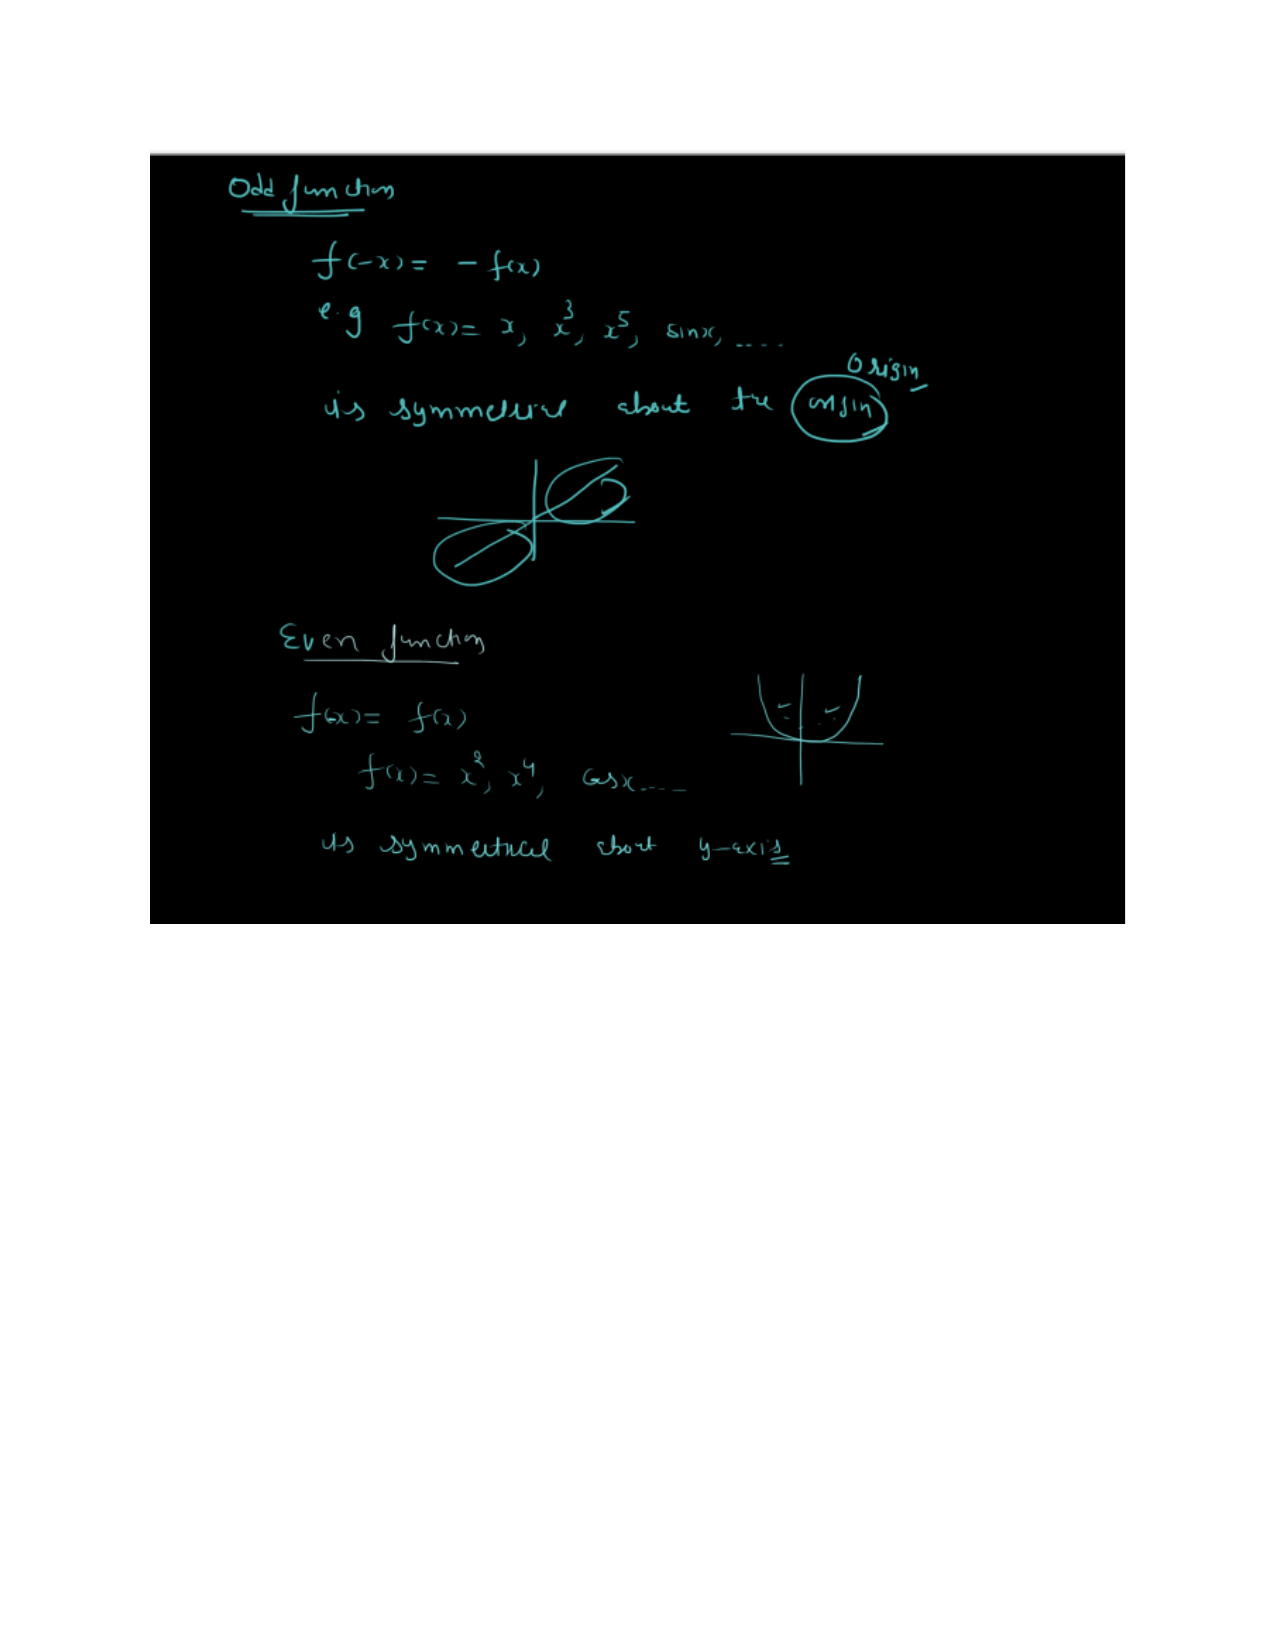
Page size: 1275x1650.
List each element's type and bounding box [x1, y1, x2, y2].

picture [150, 150, 1125, 924]
